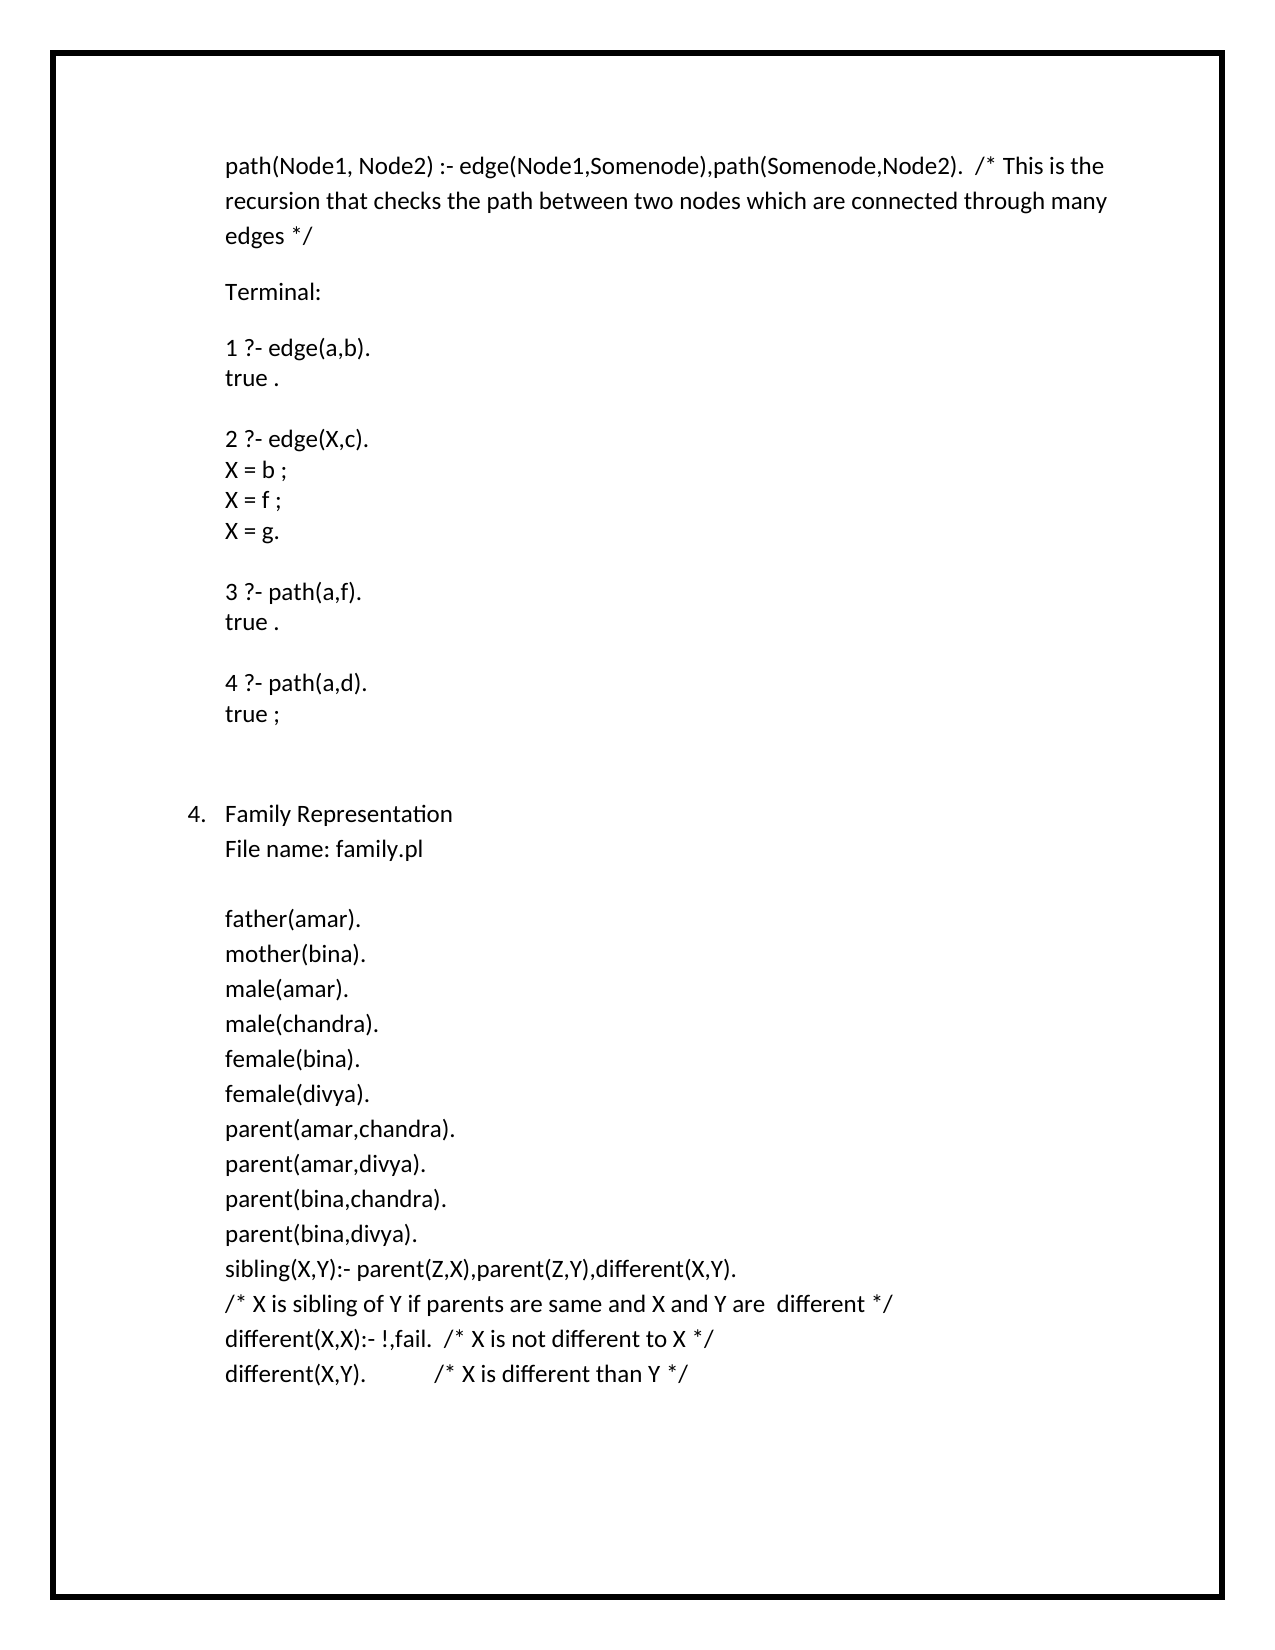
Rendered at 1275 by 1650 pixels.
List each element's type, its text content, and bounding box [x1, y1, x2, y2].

list female(divya). [225, 1078, 1125, 1109]
list father(amar). [225, 903, 1125, 934]
text Terminal: [225, 276, 1125, 306]
text 2 ?- edge(X,c). [225, 423, 1125, 454]
list parent(bina,divya). [225, 1218, 1125, 1249]
text X = b ; [225, 454, 1125, 484]
list male(chandra). [225, 1008, 1125, 1039]
text 4 ?- path(a,d). [225, 667, 1125, 698]
list male(amar). [225, 973, 1125, 1004]
list mother(bina). [225, 938, 1125, 969]
text true ; [225, 698, 1125, 728]
list Family Representation [187, 798, 1125, 829]
list File name: family.pl [225, 833, 1125, 864]
text X = f ; [225, 484, 1125, 515]
list different(X,X):- !,fail. /* X is not different to X */ [225, 1323, 1125, 1354]
list different(X,Y). /* X is different than Y */ [225, 1358, 1125, 1389]
list /* X is sibling of Y if parents are same and X and Y are different */ [225, 1288, 1125, 1319]
text true . [225, 606, 1125, 637]
list female(bina). [225, 1043, 1125, 1074]
list parent(bina,chandra). [225, 1183, 1125, 1214]
text path(Node1, Node2) :- edge(Node1,Somenode),path(Somenode,Node2). /* This is the recursion that checks the path between two nodes which are connected through many edges */ [225, 150, 1125, 251]
text 3 ?- path(a,f). [225, 576, 1125, 606]
list sibling(X,Y):- parent(Z,X),parent(Z,Y),different(X,Y). [225, 1253, 1125, 1284]
text true . [225, 362, 1125, 393]
text 1 ?- edge(a,b). [225, 332, 1125, 362]
list parent(amar,divya). [225, 1148, 1125, 1179]
list parent(amar,chandra). [225, 1113, 1125, 1144]
text X = g. [225, 515, 1125, 545]
